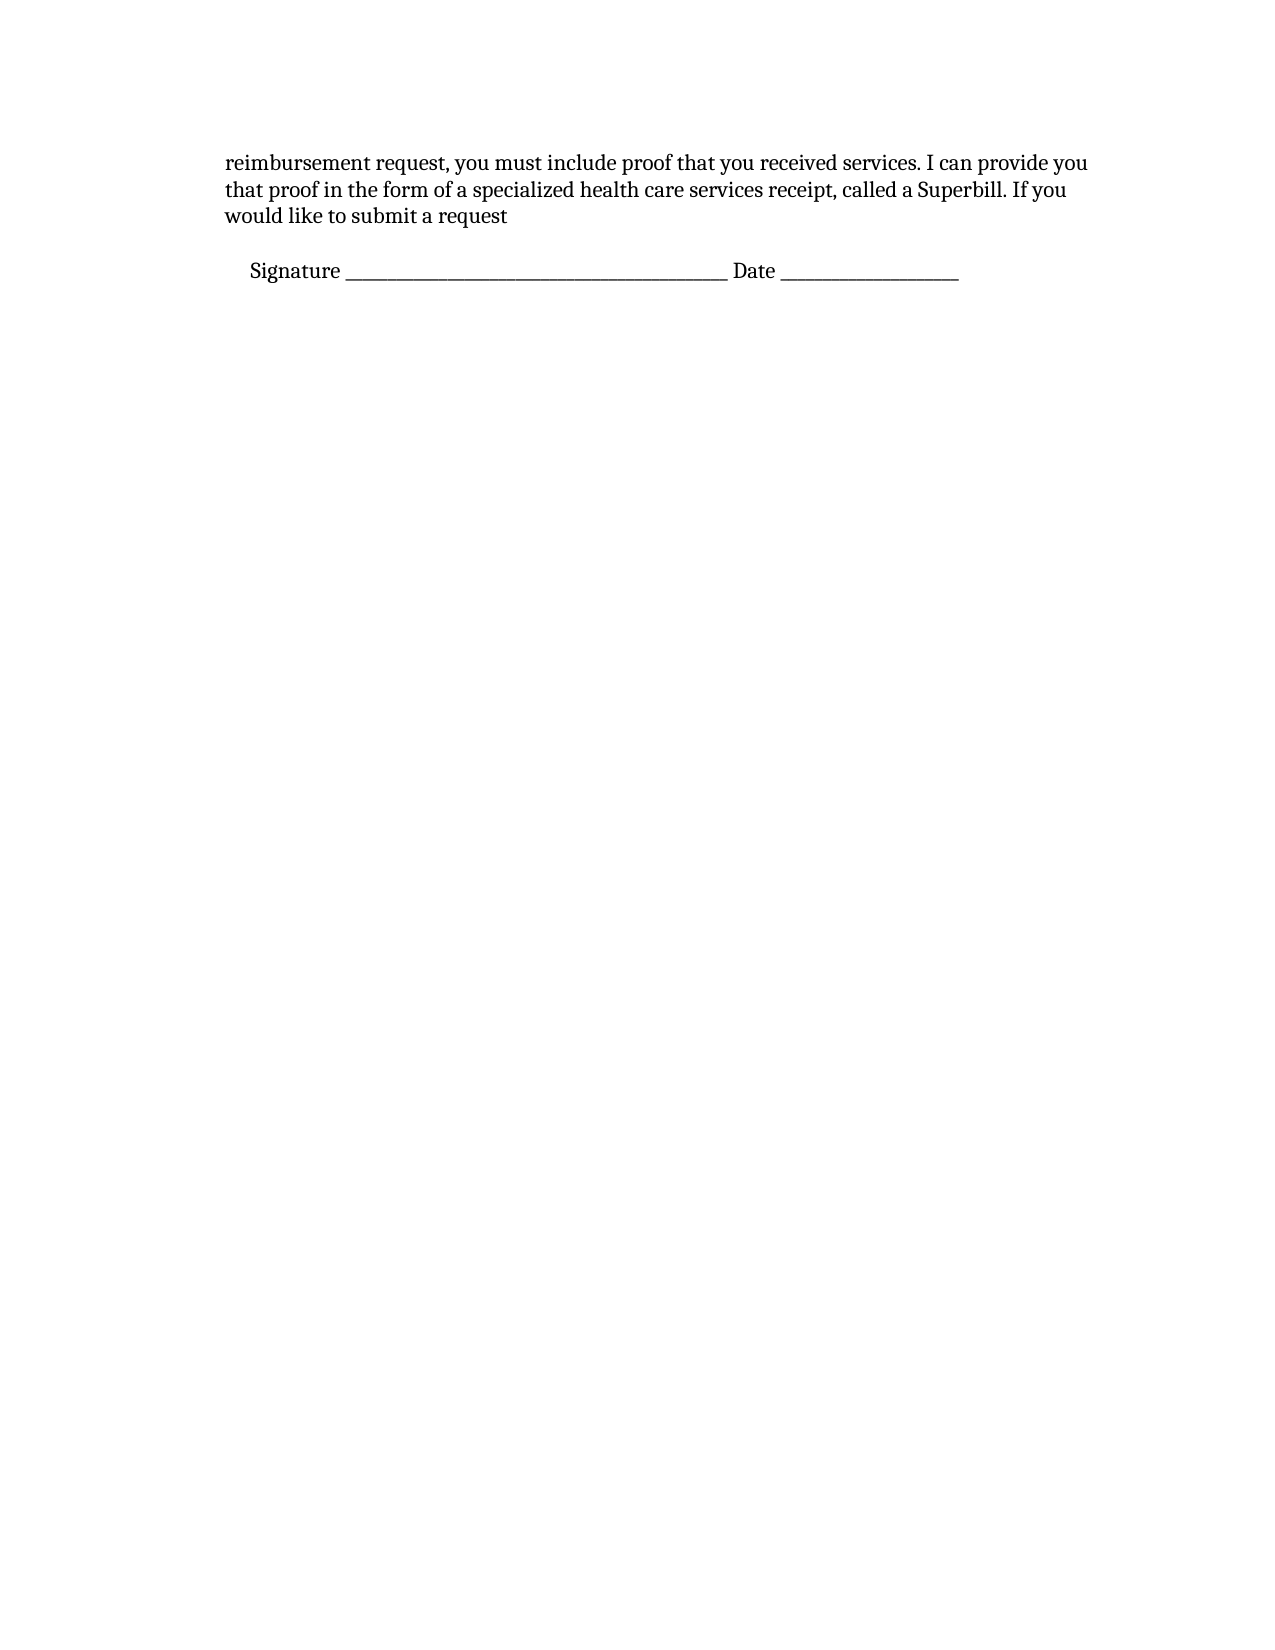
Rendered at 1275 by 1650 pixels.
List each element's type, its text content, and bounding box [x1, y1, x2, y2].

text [225, 150, 1125, 229]
text Signature _____________________________________________ Date _____________________ [150, 258, 1125, 284]
